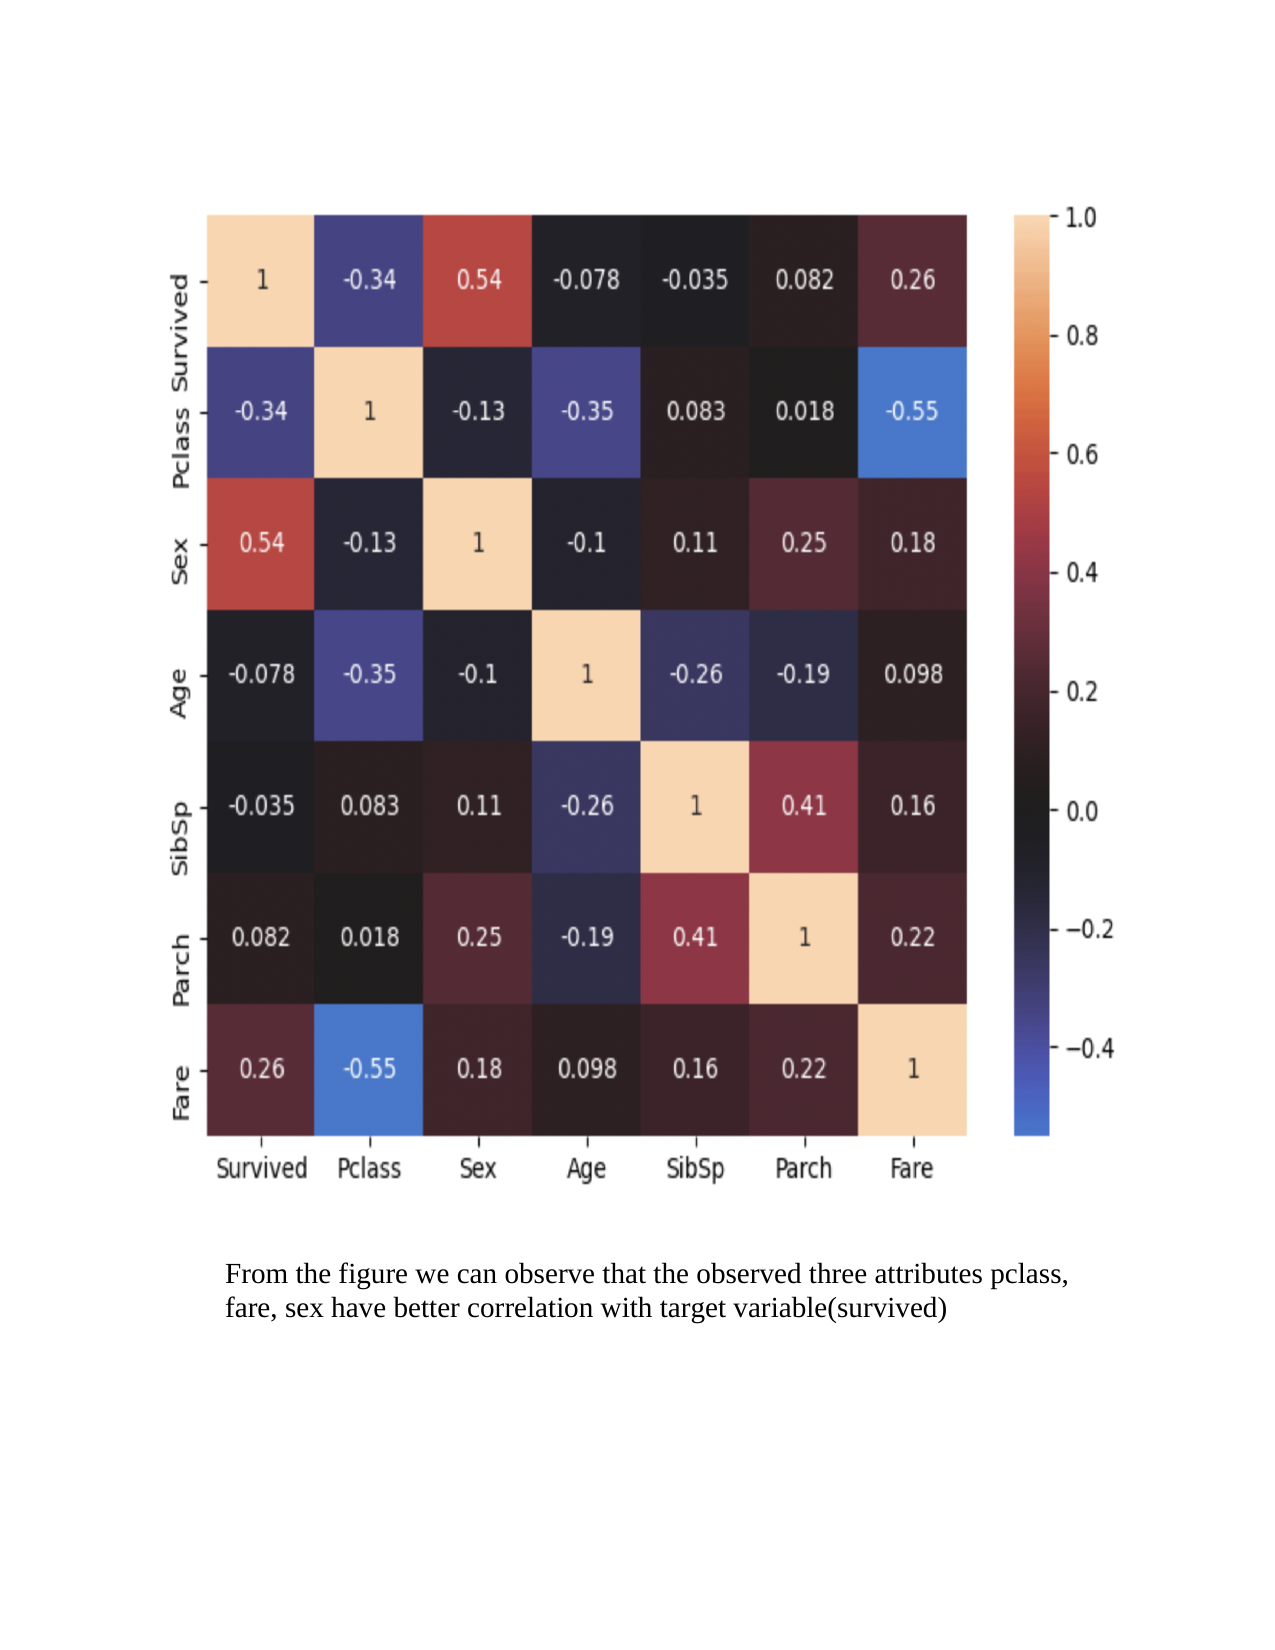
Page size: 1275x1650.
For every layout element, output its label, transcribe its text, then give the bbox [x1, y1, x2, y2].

list From the figure we can observe that the observed three attributes pclass, fare, sex have better correlation with target variable(survived) [225, 1257, 1125, 1324]
picture [150, 150, 1141, 1195]
